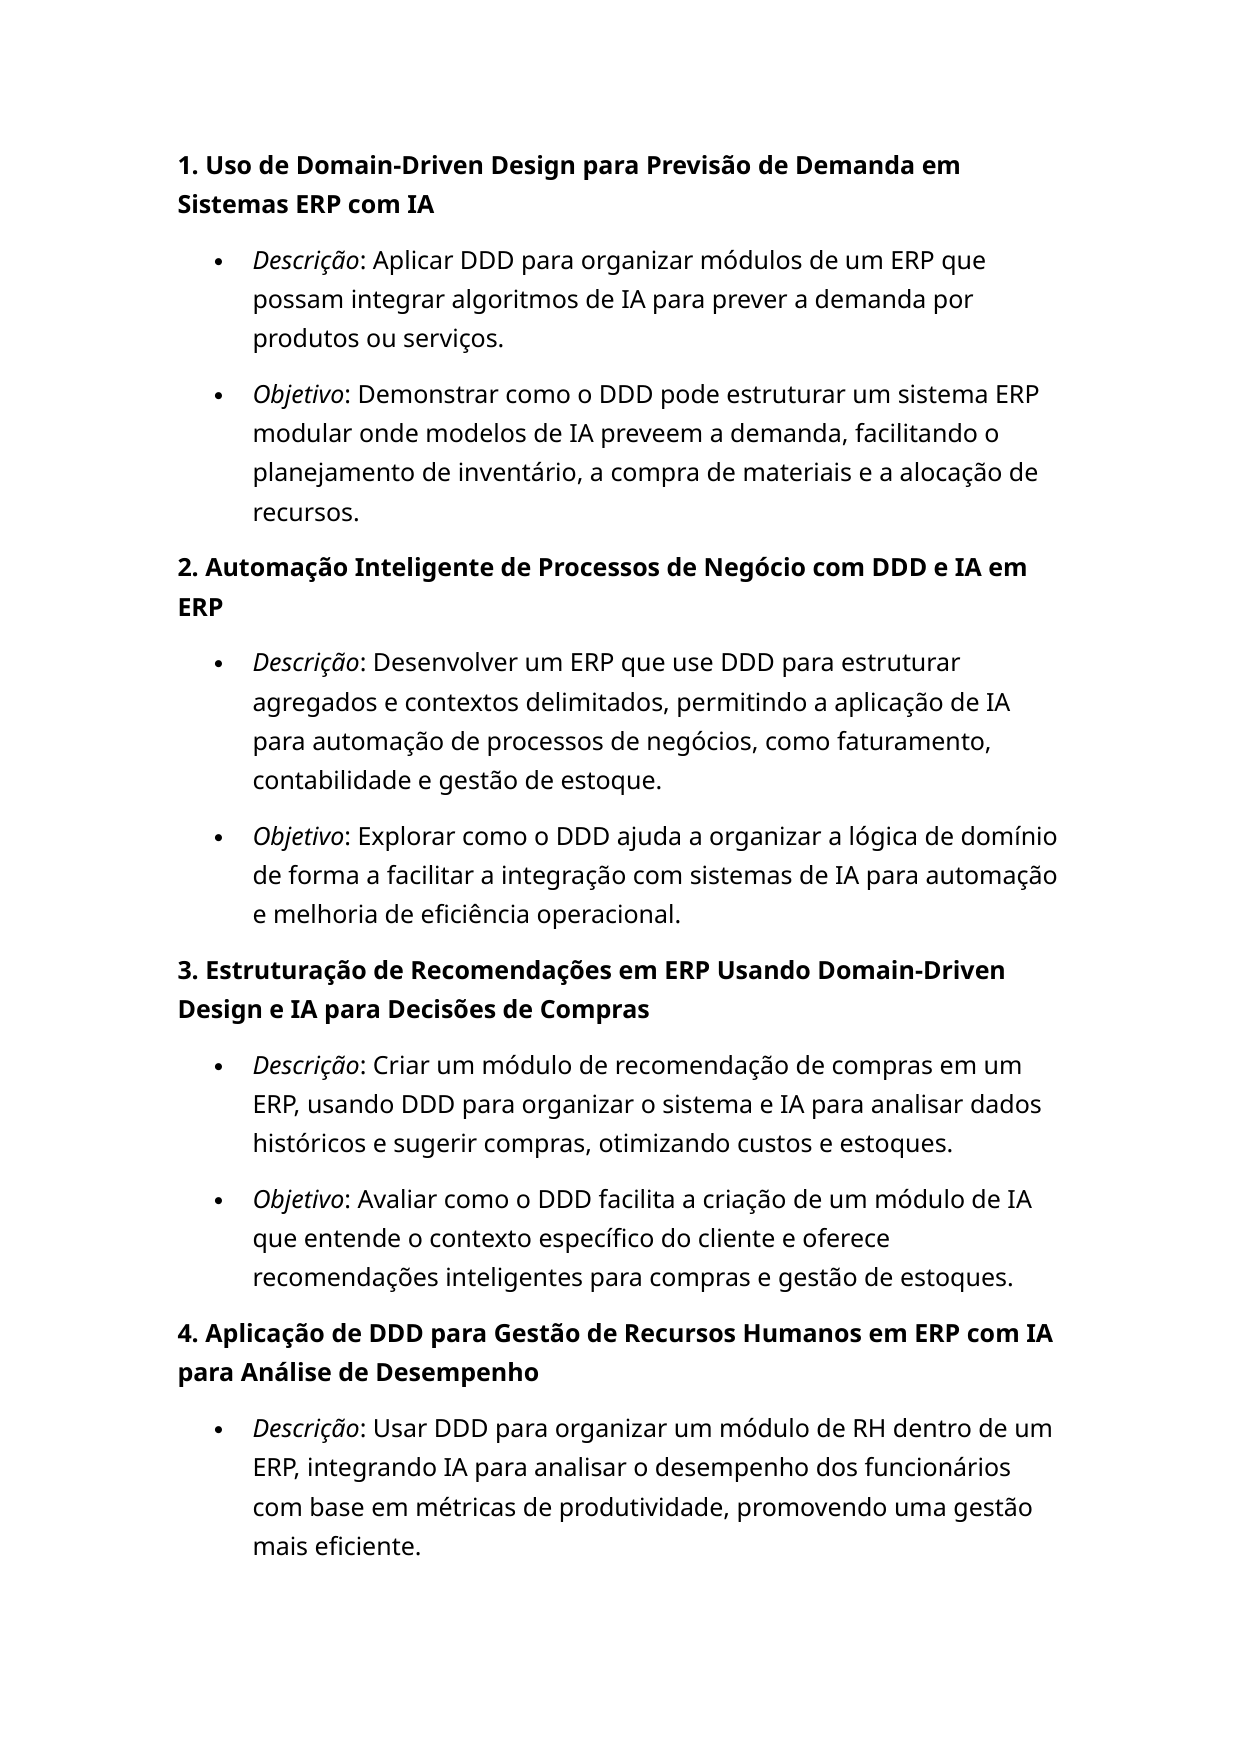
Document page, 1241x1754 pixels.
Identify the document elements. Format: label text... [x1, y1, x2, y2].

list Descrição: Usar DDD para organizar um módulo de RH dentro de um ERP, integrando IA para analisar o desempenho dos funcionários com base em métricas de produtividade, promovendo uma gestão mais eficiente. [215, 1411, 1063, 1562]
list Objetivo: Explorar como o DDD ajuda a organizar a lógica de domínio de forma a facilitar a integração com sistemas de IA para automação e melhoria de eficiência operacional. [215, 818, 1063, 931]
text 3. Estruturação de Recomendações em ERP Usando Domain-Driven Design e IA para Decisões de Compras [177, 953, 1063, 1026]
list Descrição: Desenvolver um ERP que use DDD para estruturar agregados e contextos delimitados, permitindo a aplicação de IA para automação de processos de negócios, como faturamento, contabilidade e gestão de estoque. [215, 645, 1063, 797]
text 1. Uso de Domain-Driven Design para Previsão de Demanda em Sistemas ERP com IA [177, 148, 1063, 221]
list Descrição: Criar um módulo de recomendação de compras em um ERP, usando DDD para organizar o sistema e IA para analisar dados históricos e sugerir compras, otimizando custos e estoques. [215, 1048, 1063, 1160]
text 2. Automação Inteligente de Processos de Negócio com DDD e IA em ERP [177, 550, 1063, 623]
list Descrição: Aplicar DDD para organizar módulos de um ERP que possam integrar algoritmos de IA para prever a demanda por produtos ou serviços. [215, 243, 1063, 355]
list Objetivo: Avaliar como o DDD facilita a criação de um módulo de IA que entende o contexto específico do cliente e oferece recomendações inteligentes para compras e gestão de estoques. [215, 1182, 1063, 1294]
text 4. Aplicação de DDD para Gestão de Recursos Humanos em ERP com IA para Análise de Desempenho [177, 1316, 1063, 1389]
list Objetivo: Demonstrar como o DDD pode estruturar um sistema ERP modular onde modelos de IA preveem a demanda, facilitando o planejamento de inventário, a compra de materiais e a alocação de recursos. [215, 377, 1063, 528]
